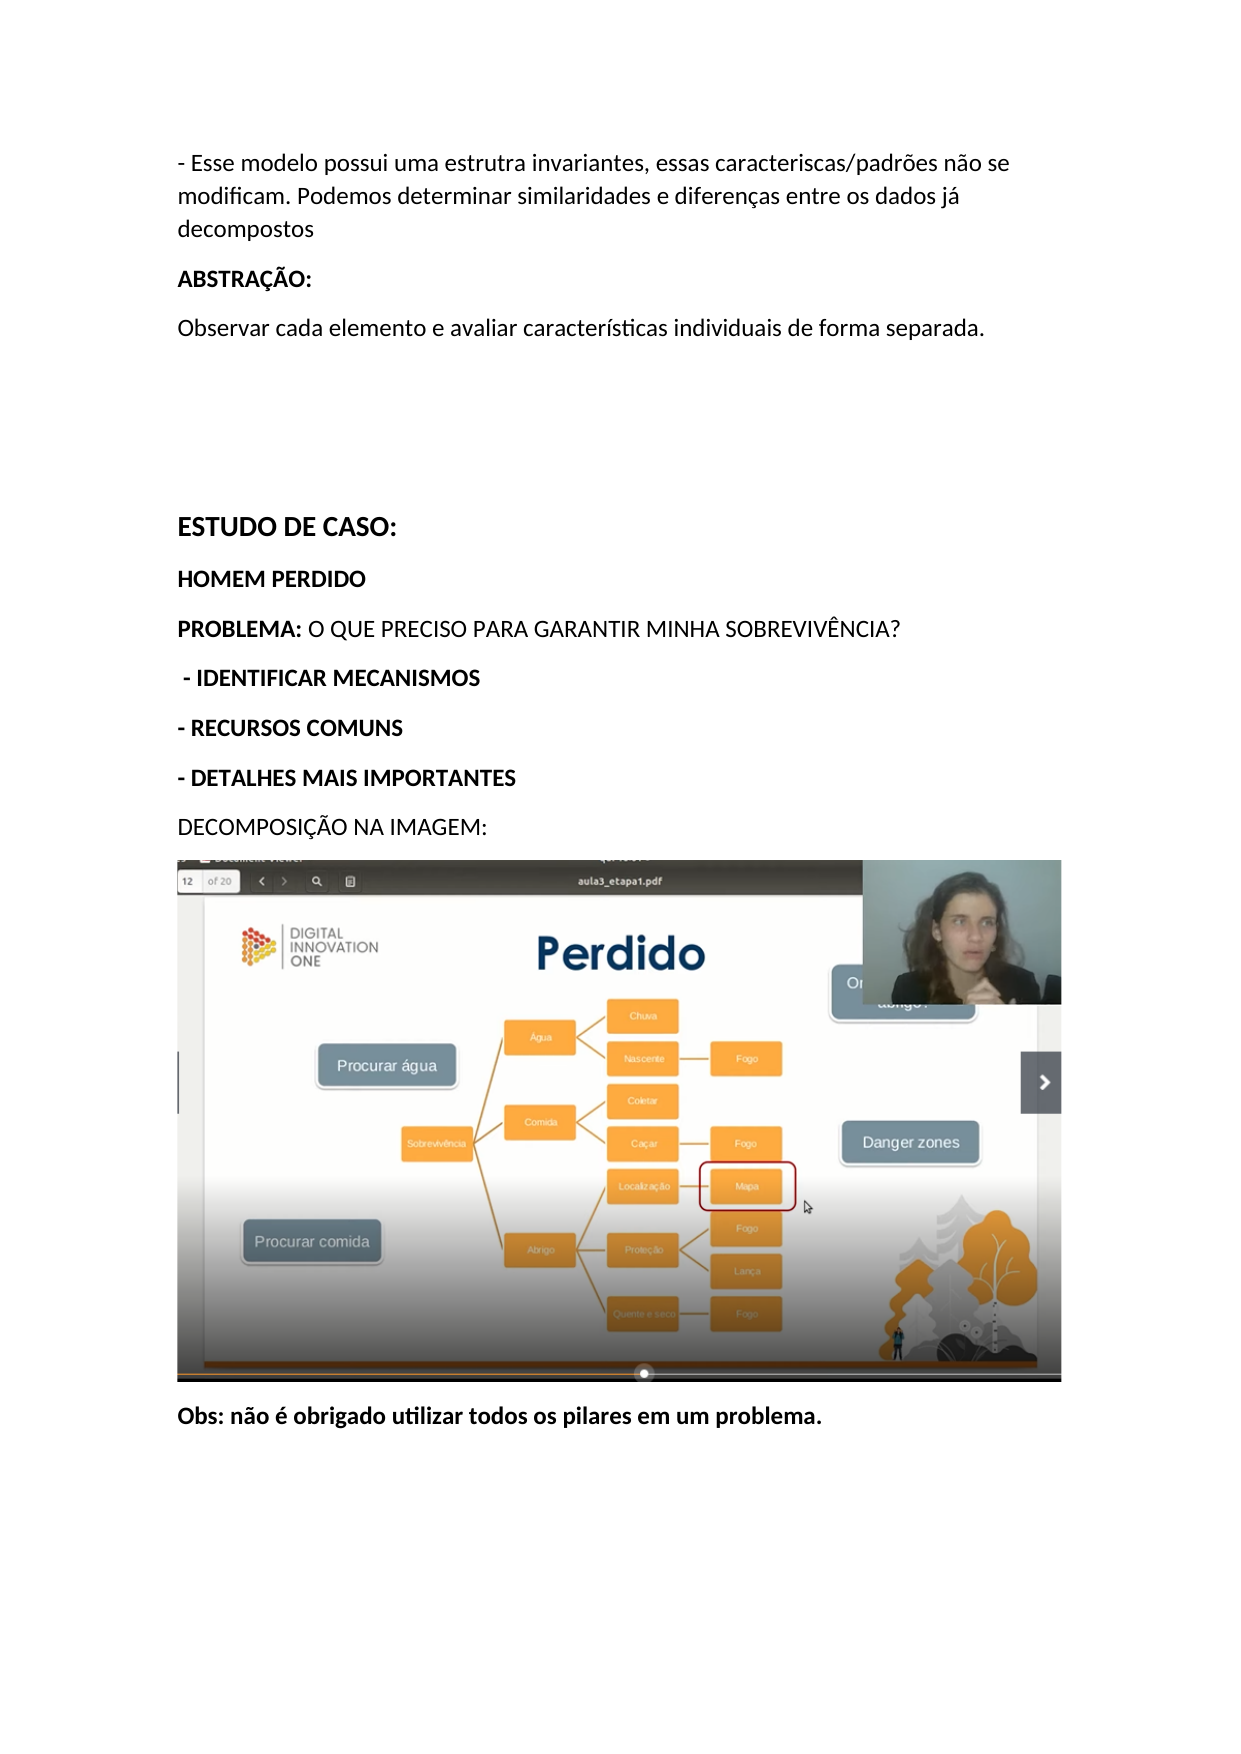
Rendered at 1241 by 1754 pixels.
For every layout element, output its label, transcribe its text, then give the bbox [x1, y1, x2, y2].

text Obs: não é obrigado utilizar todos os pilares em um problema. [177, 1400, 1063, 1431]
text HOMEM PERDIDO [177, 563, 1063, 594]
text - RECURSOS COMUNS [177, 712, 1063, 743]
text Observar cada elemento e avaliar características individuais de forma separada. [177, 313, 1063, 343]
text - Esse modelo possui uma estrutra invariantes, essas caracteriscas/padrões não se modificam. Podemos determinar similaridades e diferenças entre os dados já decompostos [177, 148, 1063, 244]
text - IDENTIFICAR MECANISMOS [177, 662, 1063, 693]
text ABSTRAÇÃO: [177, 263, 1063, 293]
text ESTUDO DE CASO: [177, 508, 1063, 544]
text PROBLEMA: O QUE PRECISO PARA GARANTIR MINHA SOBREVIVÊNCIA? [177, 613, 1063, 643]
picture [177, 860, 1062, 1382]
text - DETALHES MAIS IMPORTANTES [177, 762, 1063, 792]
text DECOMPOSIÇÃO NA IMAGEM: [177, 811, 1063, 842]
